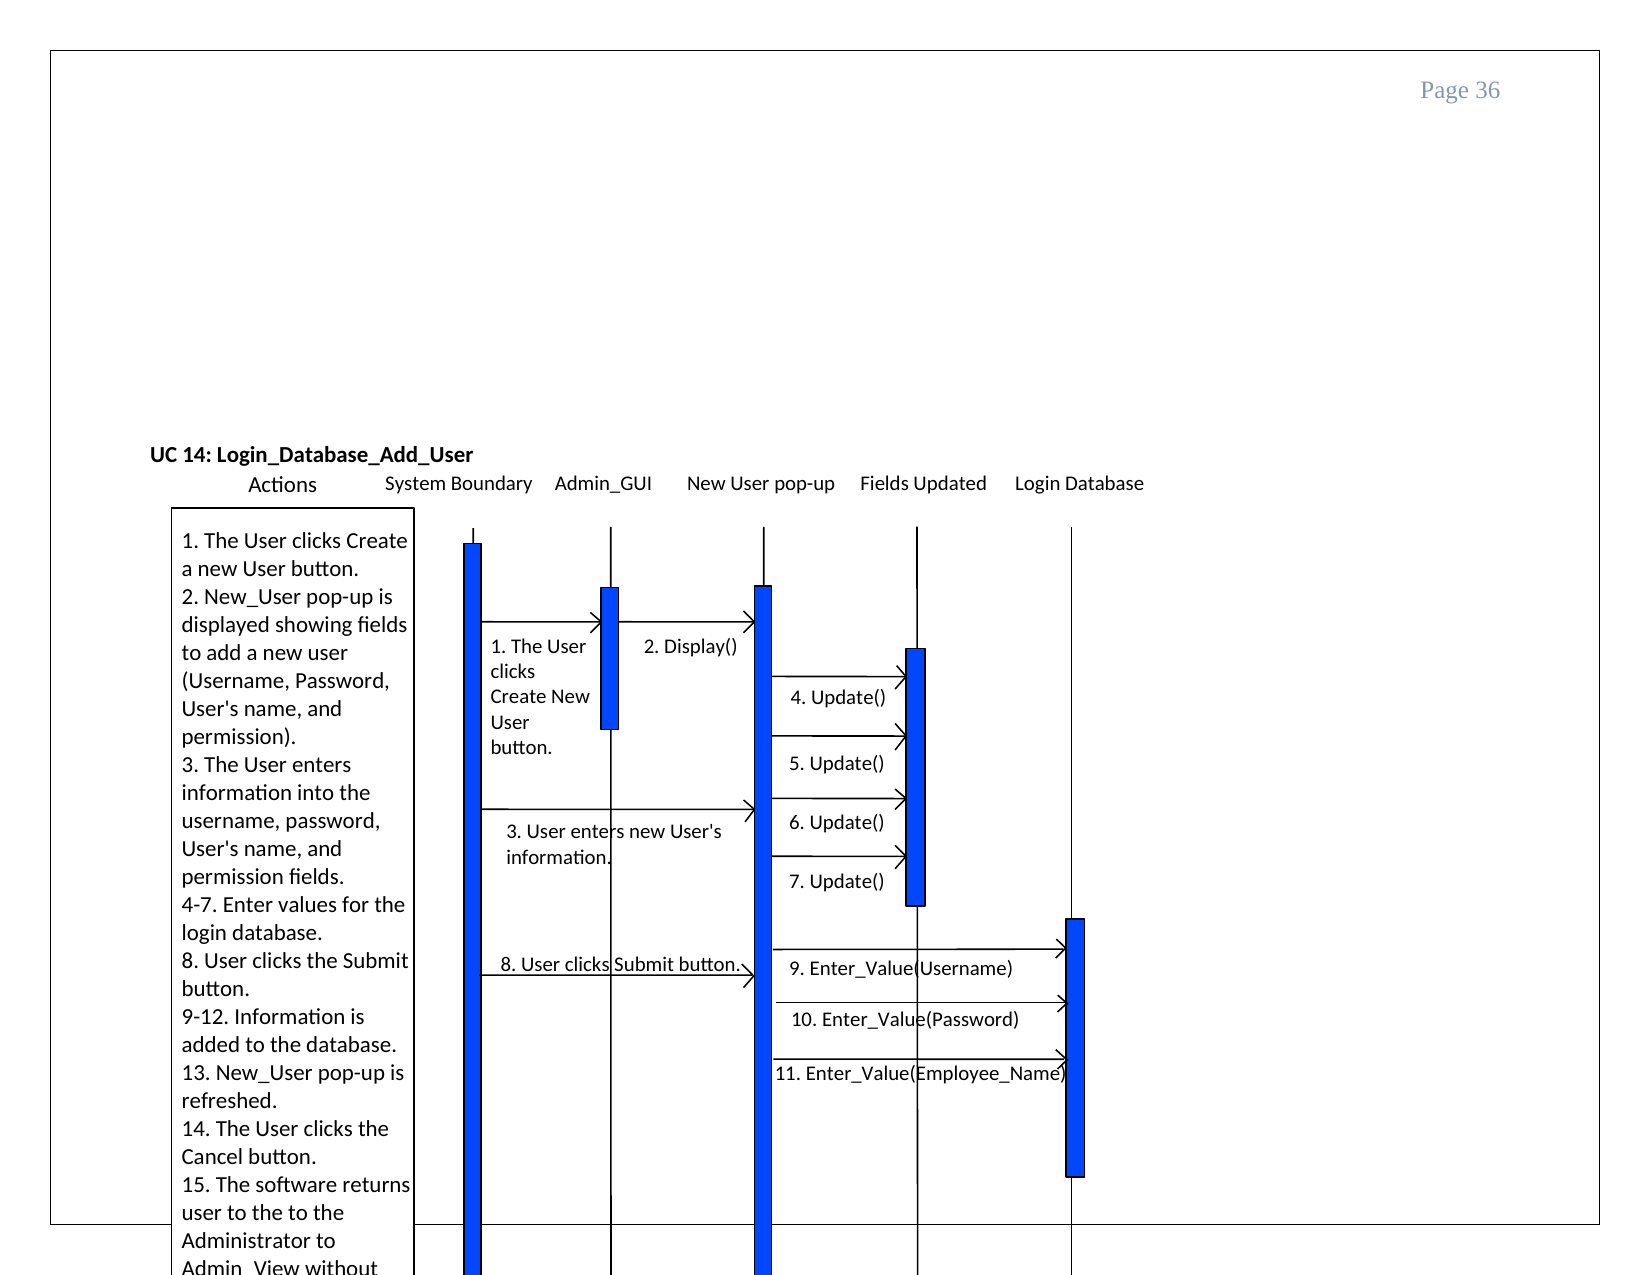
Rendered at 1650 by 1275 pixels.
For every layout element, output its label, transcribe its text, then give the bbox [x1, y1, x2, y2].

text UC 14: Login_Database_Add_User [150, 440, 1500, 468]
